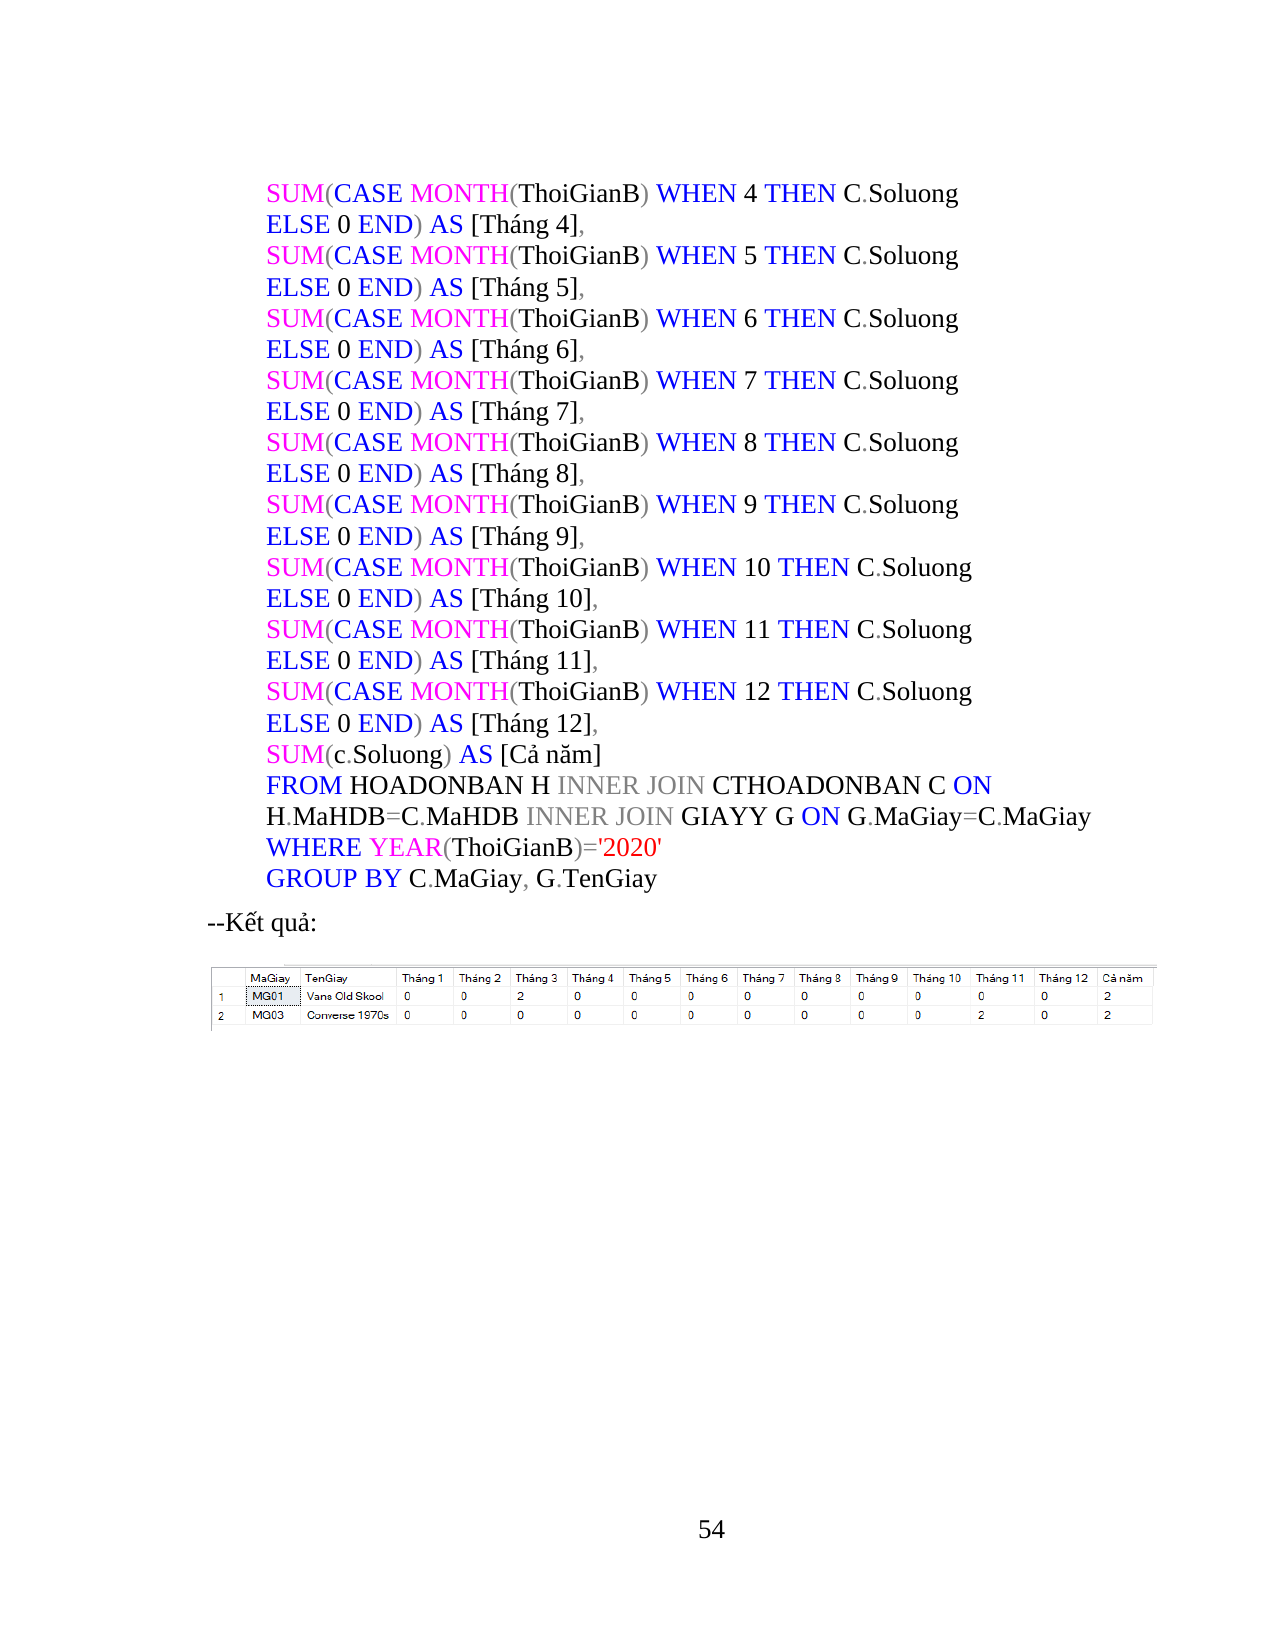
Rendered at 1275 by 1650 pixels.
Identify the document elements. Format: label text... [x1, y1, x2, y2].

text SUM(c.Soluong) AS [Cả năm] [266, 738, 1157, 769]
text SUM(CASE MONTH(ThoiGianB) WHEN 9 THEN C.Soluong [266, 489, 1157, 520]
text ELSE 0 END) AS [Tháng 4], [266, 208, 1157, 239]
text ELSE 0 END) AS [Tháng 8], [266, 457, 1157, 489]
text WHERE YEAR(ThoiGianB)='2020' [266, 831, 1157, 862]
text SUM(CASE MONTH(ThoiGianB) WHEN 4 THEN C.Soluong [266, 177, 1157, 208]
text SUM(CASE MONTH(ThoiGianB) WHEN 12 THEN C.Soluong [266, 676, 1157, 707]
text GROUP BY C.MaGiay, G.TenGiay [266, 862, 1157, 893]
picture [209, 964, 1157, 1031]
text FROM HOADONBAN H INNER JOIN CTHOADONBAN C ON H.MaHDB=C.MaHDB INNER JOIN GIAYY G ON G.MaGiay=C.MaGiay [266, 769, 1157, 831]
text ELSE 0 END) AS [Tháng 11], [266, 644, 1157, 676]
text ELSE 0 END) AS [Tháng 12], [266, 707, 1157, 738]
text ELSE 0 END) AS [Tháng 10], [266, 582, 1157, 613]
text ELSE 0 END) AS [Tháng 7], [266, 395, 1157, 426]
text ELSE 0 END) AS [Tháng 5], [266, 271, 1157, 302]
text SUM(CASE MONTH(ThoiGianB) WHEN 5 THEN C.Soluong [266, 239, 1157, 271]
text SUM(CASE MONTH(ThoiGianB) WHEN 8 THEN C.Soluong [266, 426, 1157, 457]
text SUM(CASE MONTH(ThoiGianB) WHEN 7 THEN C.Soluong [266, 364, 1157, 395]
text SUM(CASE MONTH(ThoiGianB) WHEN 10 THEN C.Soluong [266, 551, 1157, 582]
text SUM(CASE MONTH(ThoiGianB) WHEN 11 THEN C.Soluong [266, 613, 1157, 644]
text --Kết quả: [207, 906, 1157, 937]
text SUM(CASE MONTH(ThoiGianB) WHEN 6 THEN C.Soluong [266, 302, 1157, 333]
text ELSE 0 END) AS [Tháng 9], [266, 520, 1157, 551]
text ELSE 0 END) AS [Tháng 6], [266, 333, 1157, 364]
